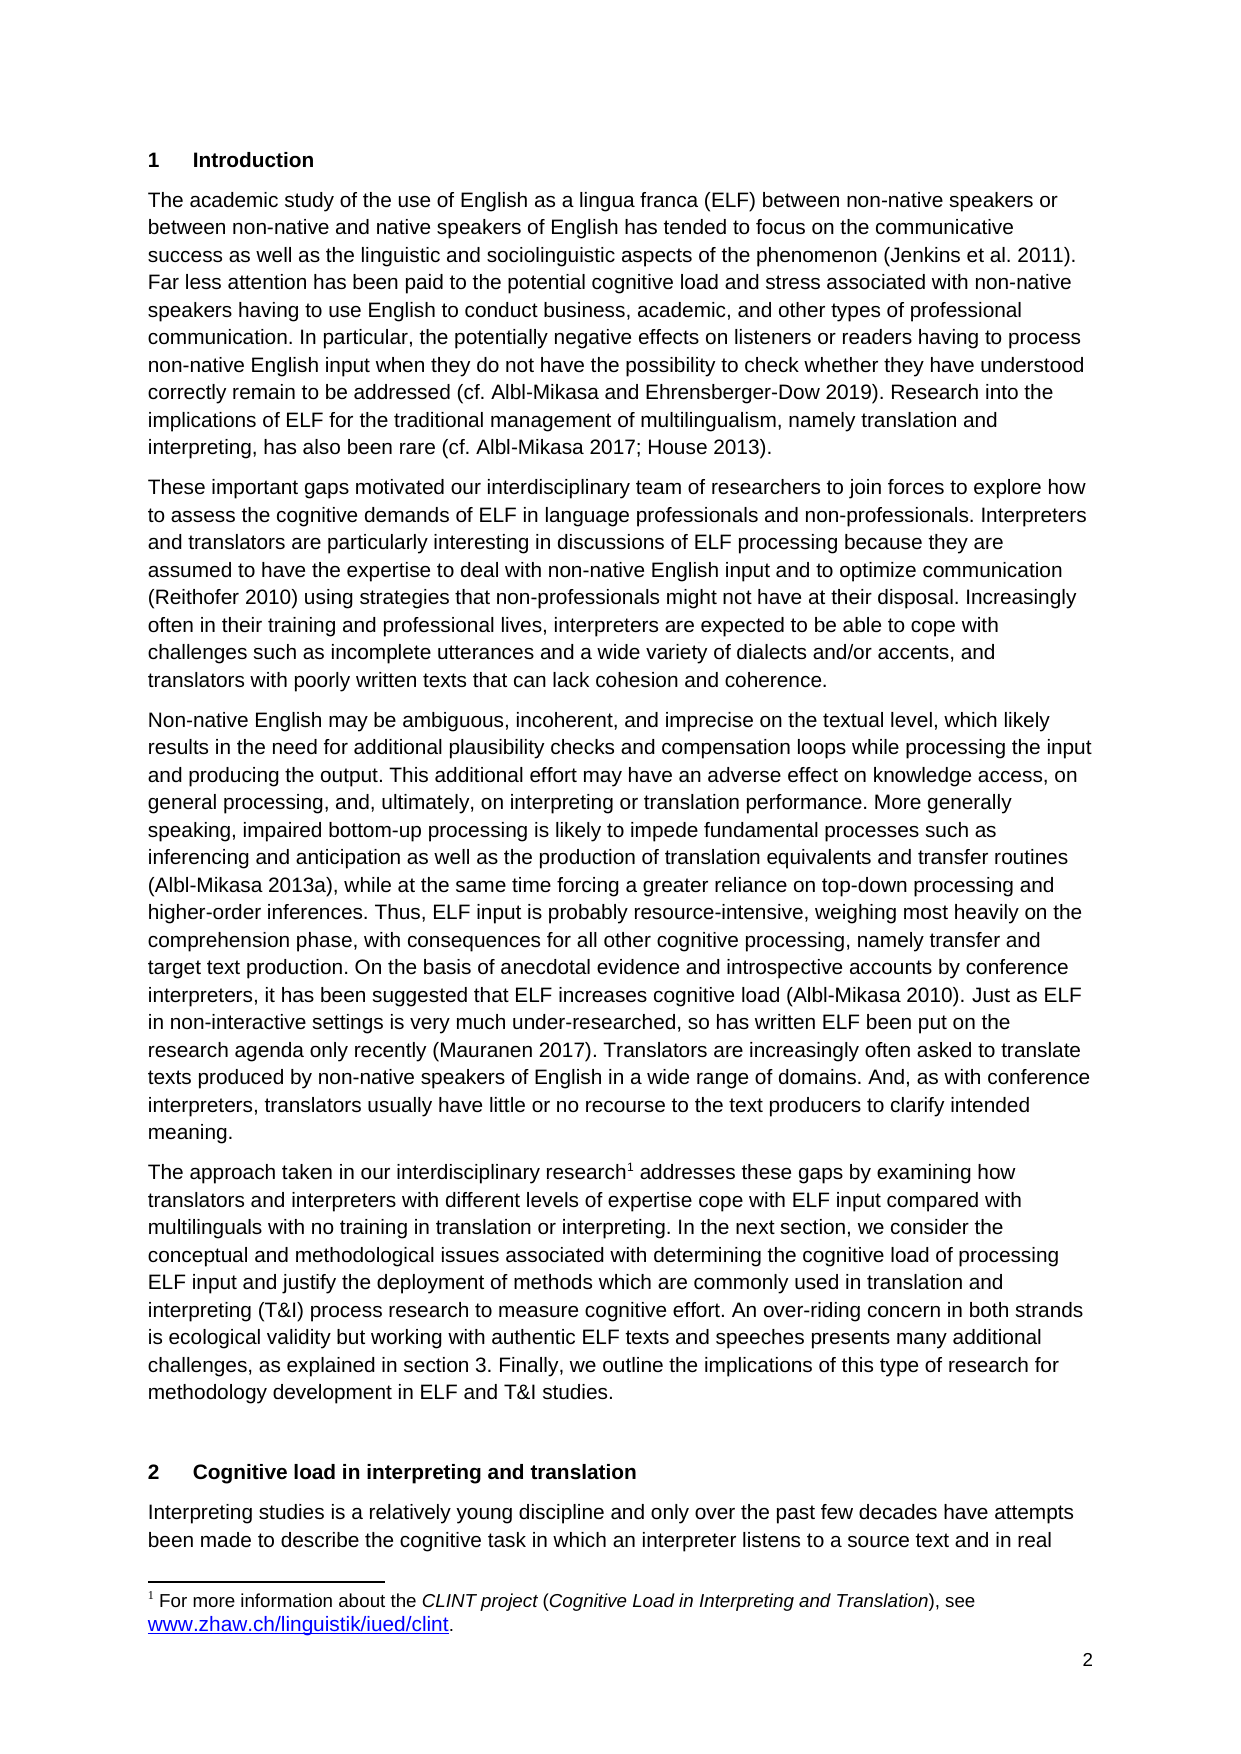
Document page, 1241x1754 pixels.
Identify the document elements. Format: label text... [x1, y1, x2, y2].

subtitle Introduction [148, 148, 1093, 172]
text The academic study of the use of English as a lingua franca (ELF) between non-native speakers or between non-native and native speakers of English has tended to focus on the communicative success as well as the linguistic and sociolinguistic aspects of the phenomenon (Jenkins et al. 2011). Far less attention has been paid to the potential cognitive load and stress associated with non-native speakers having to use English to conduct business, academic, and other types of professional communication. In particular, the potentially negative effects on listeners or readers having to process non-native English input when they do not have the possibility to check whether they have understood correctly remain to be addressed (cf. Albl-Mikasa and Ehrensberger-Dow 2019). Research into the implications of ELF for the traditional management of multilingualism, namely translation and interpreting, has also been rare (cf. Albl-Mikasa 2017; House 2013). [148, 188, 1093, 459]
subtitle Cognitive load in interpreting and translation [148, 1460, 1093, 1484]
text Non-native English may be ambiguous, incoherent, and imprecise on the textual level, which likely results in the need for additional plausibility checks and compensation loops while processing the input and producing the output. This additional effort may have an adverse effect on knowledge access, on general processing, and, ultimately, on interpreting or translation performance. More generally speaking, impaired bottom-up processing is likely to impede fundamental processes such as inferencing and anticipation as well as the production of translation equivalents and transfer routines (Albl-Mikasa 2013a), while at the same time forcing a greater reliance on top-down processing and higher-order inferences. Thus, ELF input is probably resource-intensive, weighing most heavily on the comprehension phase, with consequences for all other cognitive processing, namely transfer and target text production. On the basis of anecdotal evidence and introspective accounts by conference interpreters, it has been suggested that ELF increases cognitive load (Albl-Mikasa 2010). Just as ELF in non-interactive settings is very much under-researched, so has written ELF been put on the research agenda only recently (Mauranen 2017). Translators are increasingly often asked to translate texts produced by non-native speakers of English in a wide range of domains. And, as with conference interpreters, translators usually have little or no recourse to the text producers to clarify intended meaning. [148, 708, 1093, 1144]
text These important gaps motivated our interdisciplinary team of researchers to join forces to explore how to assess the cognitive demands of ELF in language professionals and non-professionals. Interpreters and translators are particularly interesting in discussions of ELF processing because they are assumed to have the expertise to deal with non-native English input and to optimize communication (Reithofer 2010) using strategies that non-professionals might not have at their disposal. Increasingly often in their training and professional lives, interpreters are expected to be able to cope with challenges such as incomplete utterances and a wide variety of dialects and/or accents, and translators with poorly written texts that can lack cohesion and coherence. [148, 475, 1093, 692]
text The approach taken in our interdisciplinary research addresses these gaps by examining how translators and interpreters with different levels of expertise cope with ELF input compared with multilinguals with no training in translation or interpreting. In the next section, we consider the conceptual and methodological issues associated with determining the cognitive load of processing ELF input and justify the deployment of methods which are commonly used in translation and interpreting (T&I) process research to measure cognitive effort. An over-riding concern in both strands is ecological validity but working with authentic ELF texts and speeches presents many additional challenges, as explained in section 3. Finally, we outline the implications of this type of research for methodology development in ELF and T&I studies. [148, 1160, 1093, 1404]
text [148, 1500, 1093, 1552]
